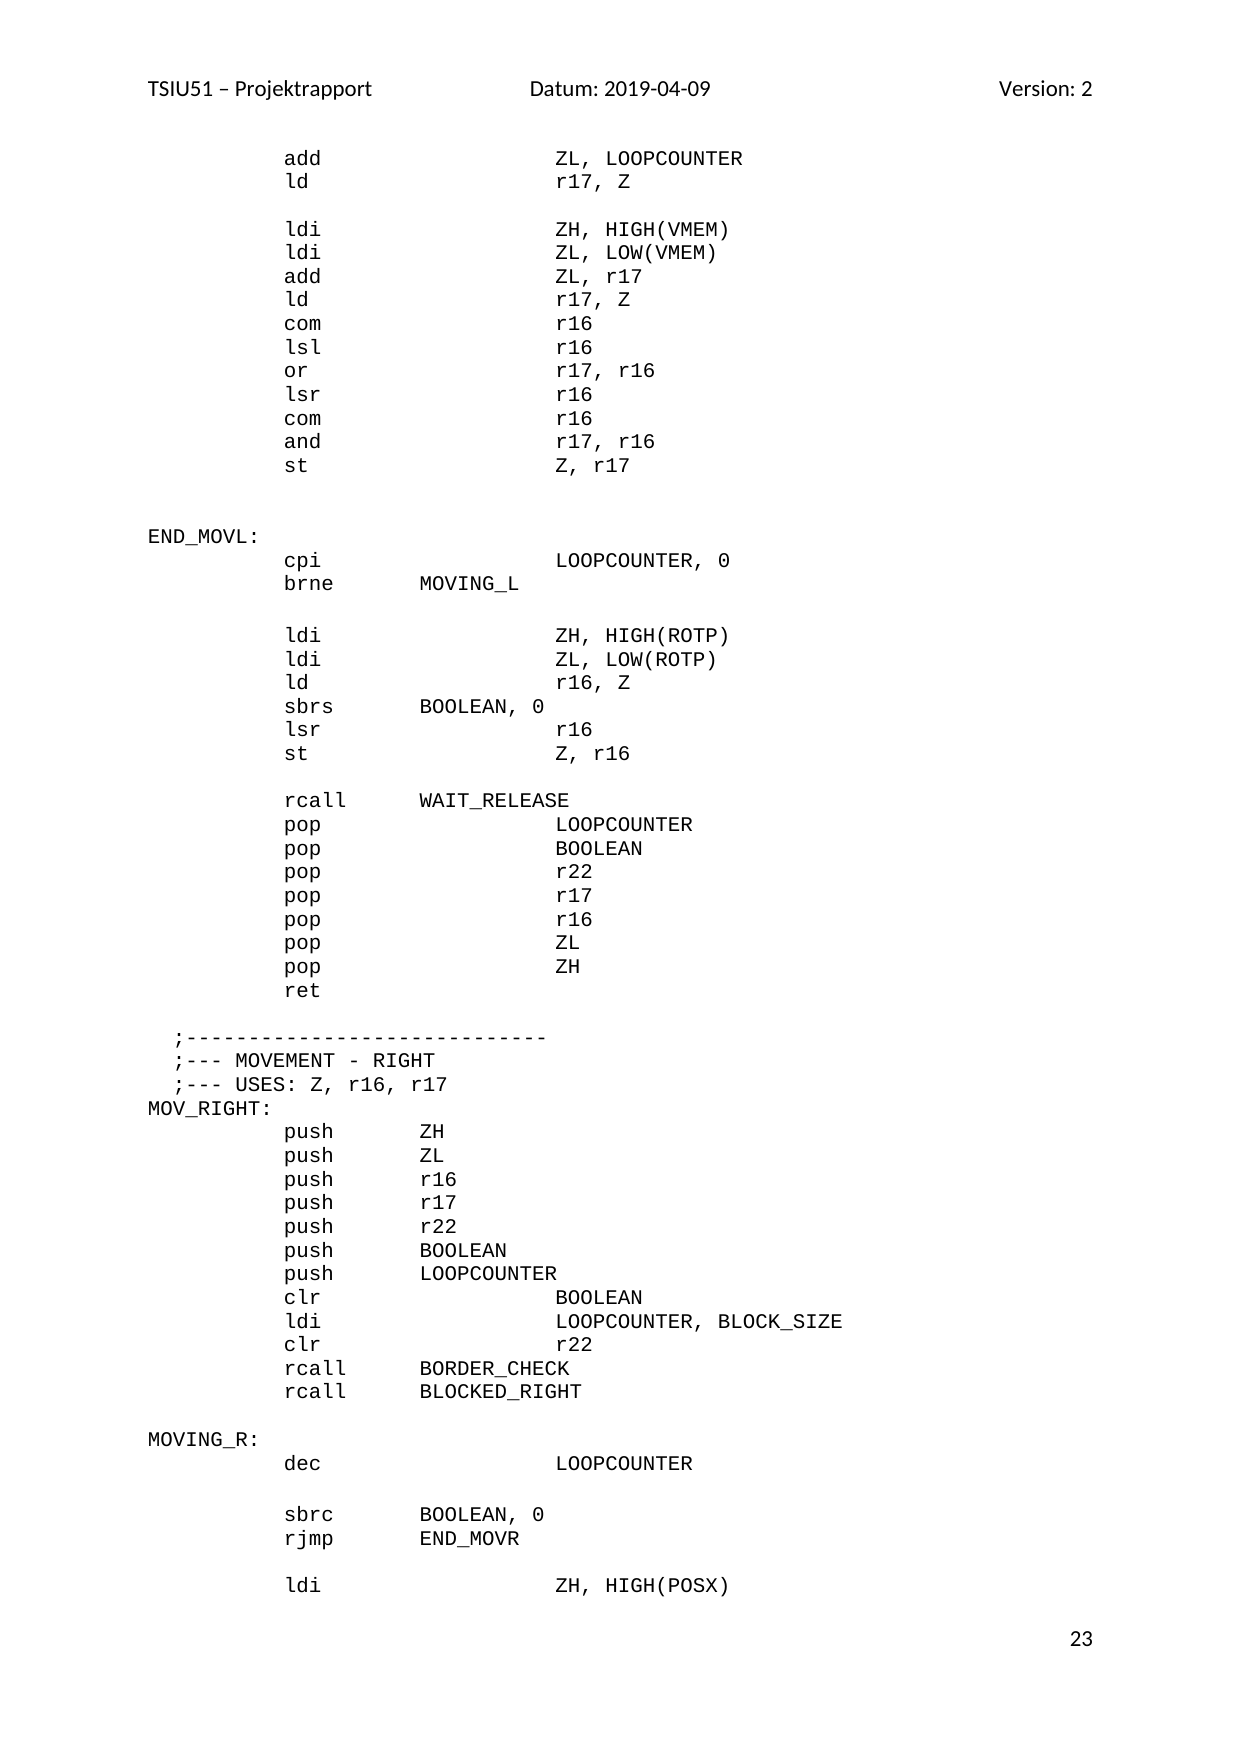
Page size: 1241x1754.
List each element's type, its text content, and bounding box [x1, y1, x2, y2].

text lsr r16 [148, 719, 1093, 743]
text push r16 [148, 1169, 1093, 1192]
text ret [148, 979, 1093, 1003]
text com r16 [148, 313, 1093, 337]
text push BOOLEAN [148, 1240, 1093, 1263]
text ldi LOOPCOUNTER, BLOCK_SIZE [148, 1311, 1093, 1334]
text pop r16 [148, 909, 1093, 932]
text ld r17, Z [148, 289, 1093, 313]
text add ZL, LOOPCOUNTER [148, 148, 1093, 171]
text rcall BLOCKED_RIGHT [148, 1382, 1093, 1405]
text push ZH [148, 1121, 1093, 1145]
text rcall BORDER_CHECK [148, 1358, 1093, 1382]
text push r17 [148, 1192, 1093, 1216]
text brne MOVING_L [148, 573, 1093, 597]
text pop BOOLEAN [148, 838, 1093, 861]
text ld r16, Z [148, 672, 1093, 696]
text pop ZH [148, 956, 1093, 979]
text push LOOPCOUNTER [148, 1263, 1093, 1287]
text ldi ZH, HIGH(POSX) [148, 1575, 1093, 1599]
text ;--- USES: Z, r16, r17 [148, 1074, 1093, 1098]
text pop LOOPCOUNTER [148, 814, 1093, 838]
text pop ZL [148, 932, 1093, 956]
text com r16 [148, 408, 1093, 431]
text or r17, r16 [148, 360, 1093, 384]
text lsr r16 [148, 384, 1093, 408]
text ;--- MOVEMENT - RIGHT [148, 1051, 1093, 1074]
text pop r22 [148, 861, 1093, 885]
text ld r17, Z [148, 171, 1093, 195]
text lsl r16 [148, 337, 1093, 360]
text ldi ZH, HIGH(ROTP) [148, 625, 1093, 648]
text MOV_RIGHT: [148, 1098, 1093, 1121]
text clr r22 [148, 1334, 1093, 1358]
text pop r17 [148, 885, 1093, 909]
text and r17, r16 [148, 431, 1093, 455]
text rjmp END_MOVR [148, 1528, 1093, 1551]
text dec LOOPCOUNTER [148, 1452, 1093, 1476]
text st Z, r16 [148, 743, 1093, 767]
text add ZL, r17 [148, 266, 1093, 289]
text cpi LOOPCOUNTER, 0 [148, 549, 1093, 573]
text ldi ZH, HIGH(VMEM) [148, 218, 1093, 242]
text push ZL [148, 1145, 1093, 1169]
text MOVING_R: [148, 1429, 1093, 1452]
text clr BOOLEAN [148, 1287, 1093, 1311]
text st Z, r17 [148, 455, 1093, 479]
text sbrs BOOLEAN, 0 [148, 696, 1093, 719]
text sbrc BOOLEAN, 0 [148, 1504, 1093, 1528]
text END_MOVL: [148, 526, 1093, 549]
text ldi ZL, LOW(VMEM) [148, 242, 1093, 266]
text push r22 [148, 1216, 1093, 1240]
text ldi ZL, LOW(ROTP) [148, 648, 1093, 672]
text ;----------------------------- [148, 1027, 1093, 1051]
text rcall WAIT_RELEASE [148, 790, 1093, 814]
